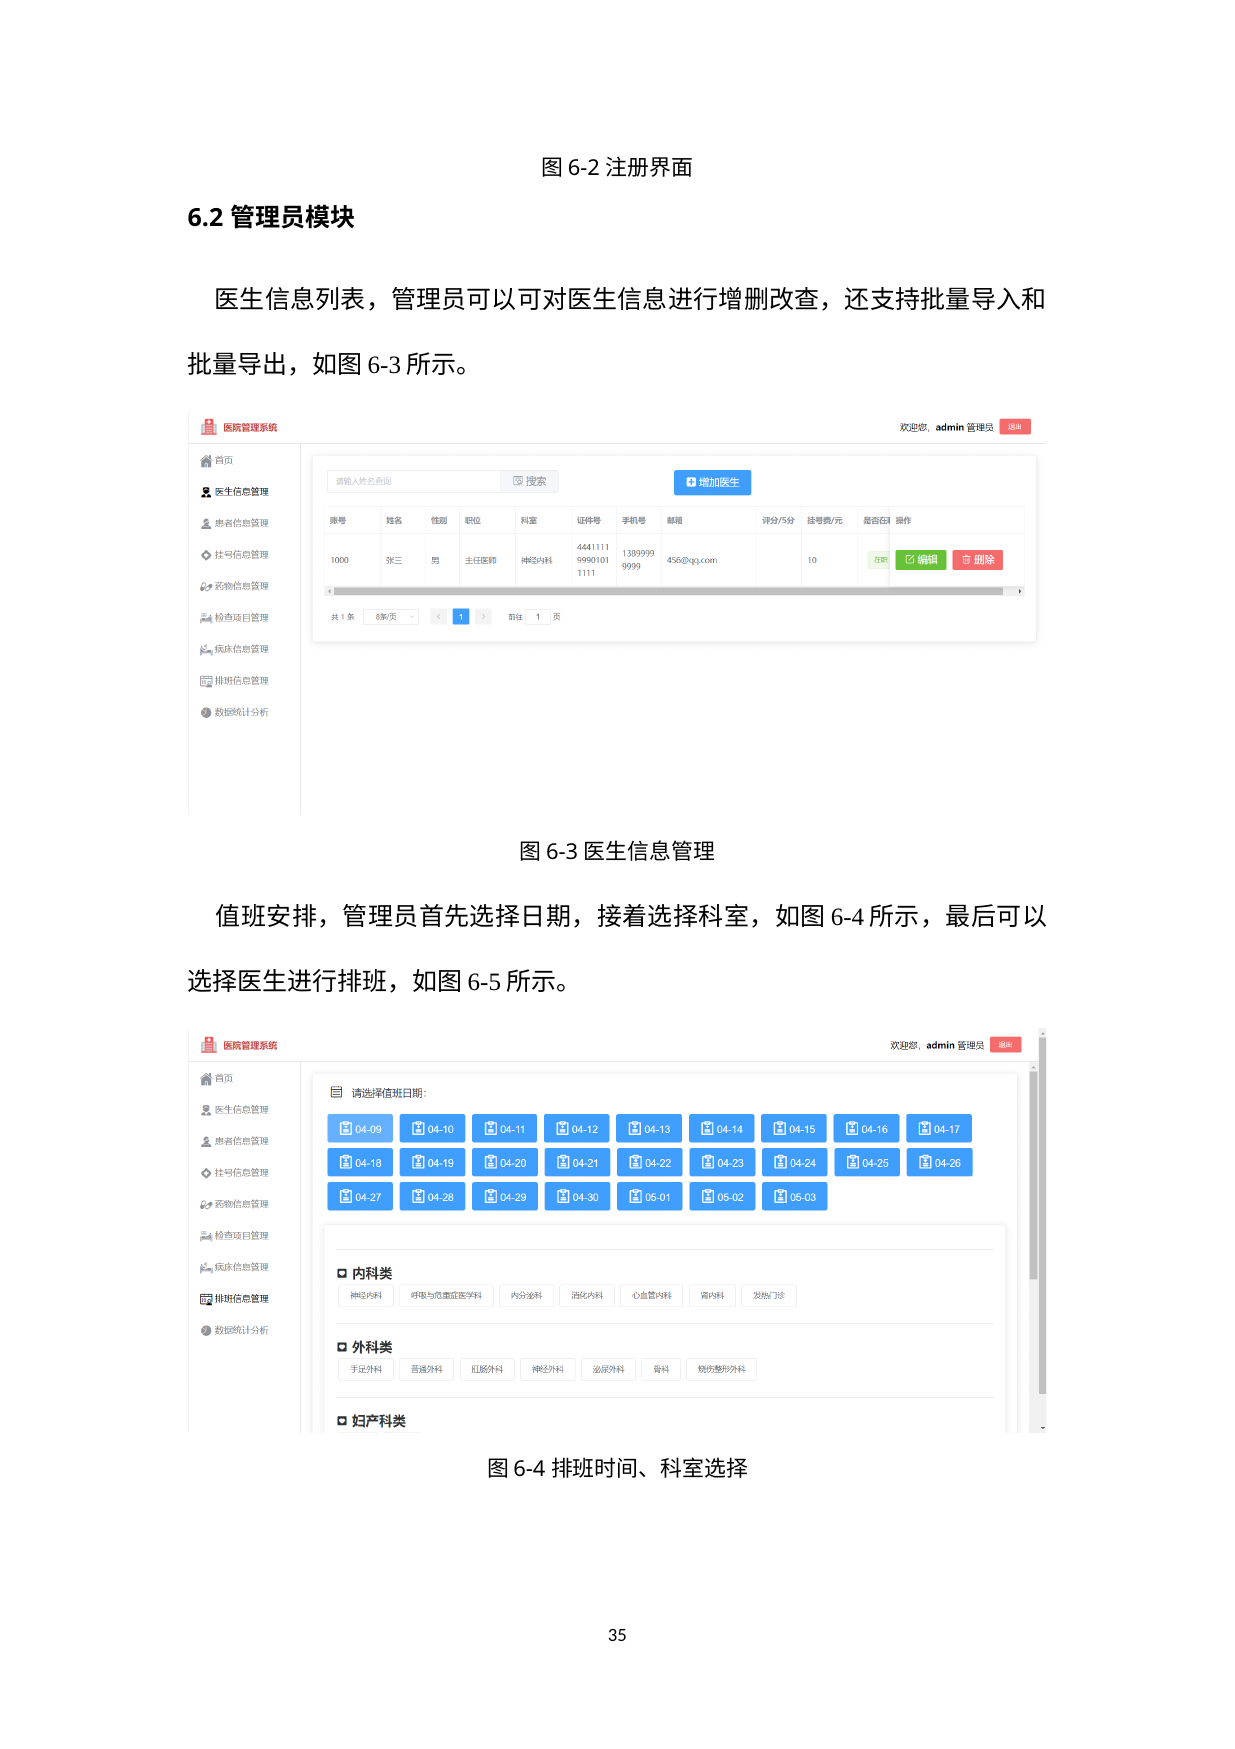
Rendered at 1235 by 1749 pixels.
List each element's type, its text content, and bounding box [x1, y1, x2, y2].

picture [188, 1028, 1047, 1433]
text 6.2 管理员模块 [187, 183, 1047, 248]
text 医生信息列表，管理员可以可对医生信息进行增删改查，还支持批量导入和批量导出，如图6-3所示。 [187, 265, 1047, 395]
text 值班安排，管理员首先选择日期，接着选择科室，如图6-4所示，最后可以选择医生进行排班，如图6-5所示。 [187, 882, 1047, 1012]
text 图6-3 医生信息管理 [187, 833, 1047, 866]
text 图6-4 排班时间、科室选择 [187, 1451, 1047, 1483]
picture [188, 411, 1047, 815]
text 图6-2 注册界面 [187, 150, 1047, 182]
